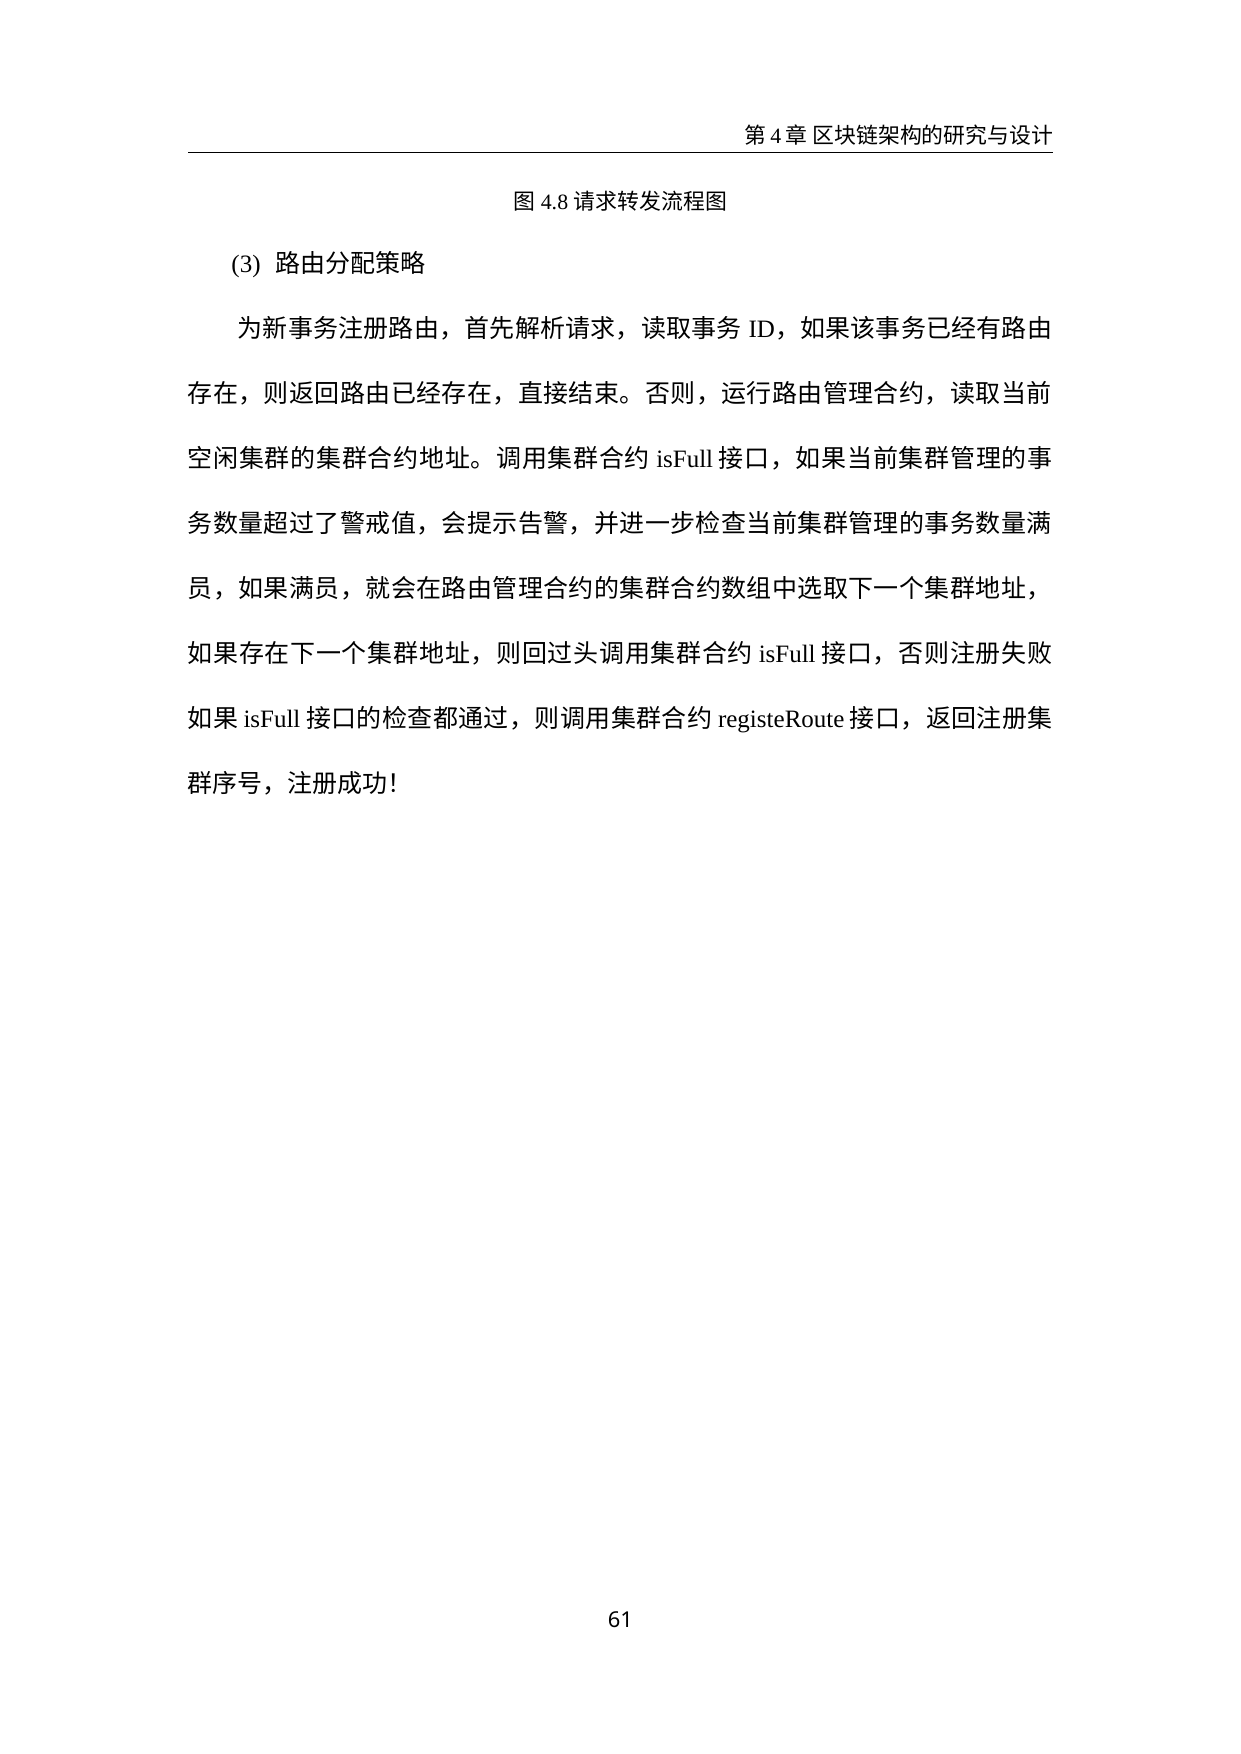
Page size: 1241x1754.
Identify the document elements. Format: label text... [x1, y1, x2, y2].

list 路由分配策略 [231, 229, 1053, 294]
list 为新事务注册路由，首先解析请求，读取事务ID，如果该事务已经有路由存在，则返回路由已经存在，直接结束。否则，运行路由管理合约，读取当前空闲集群的集群合约地址。调用集群合约isFull接口，如果当前集群管理的事务数量超过了警戒值，会提示告警，并进一步检查当前集群管理的事务数量满员，如果满员，就会在路由管理合约的集群合约数组中选取下一个集群地址，如果存在下一个集群地址，则回过头调用集群合约isFull接口，否则注册失败。如果isFull接口的检查都通过，则调用集群合约registeRoute接口，返回注册集群序号，注册成功！ [187, 294, 1053, 814]
